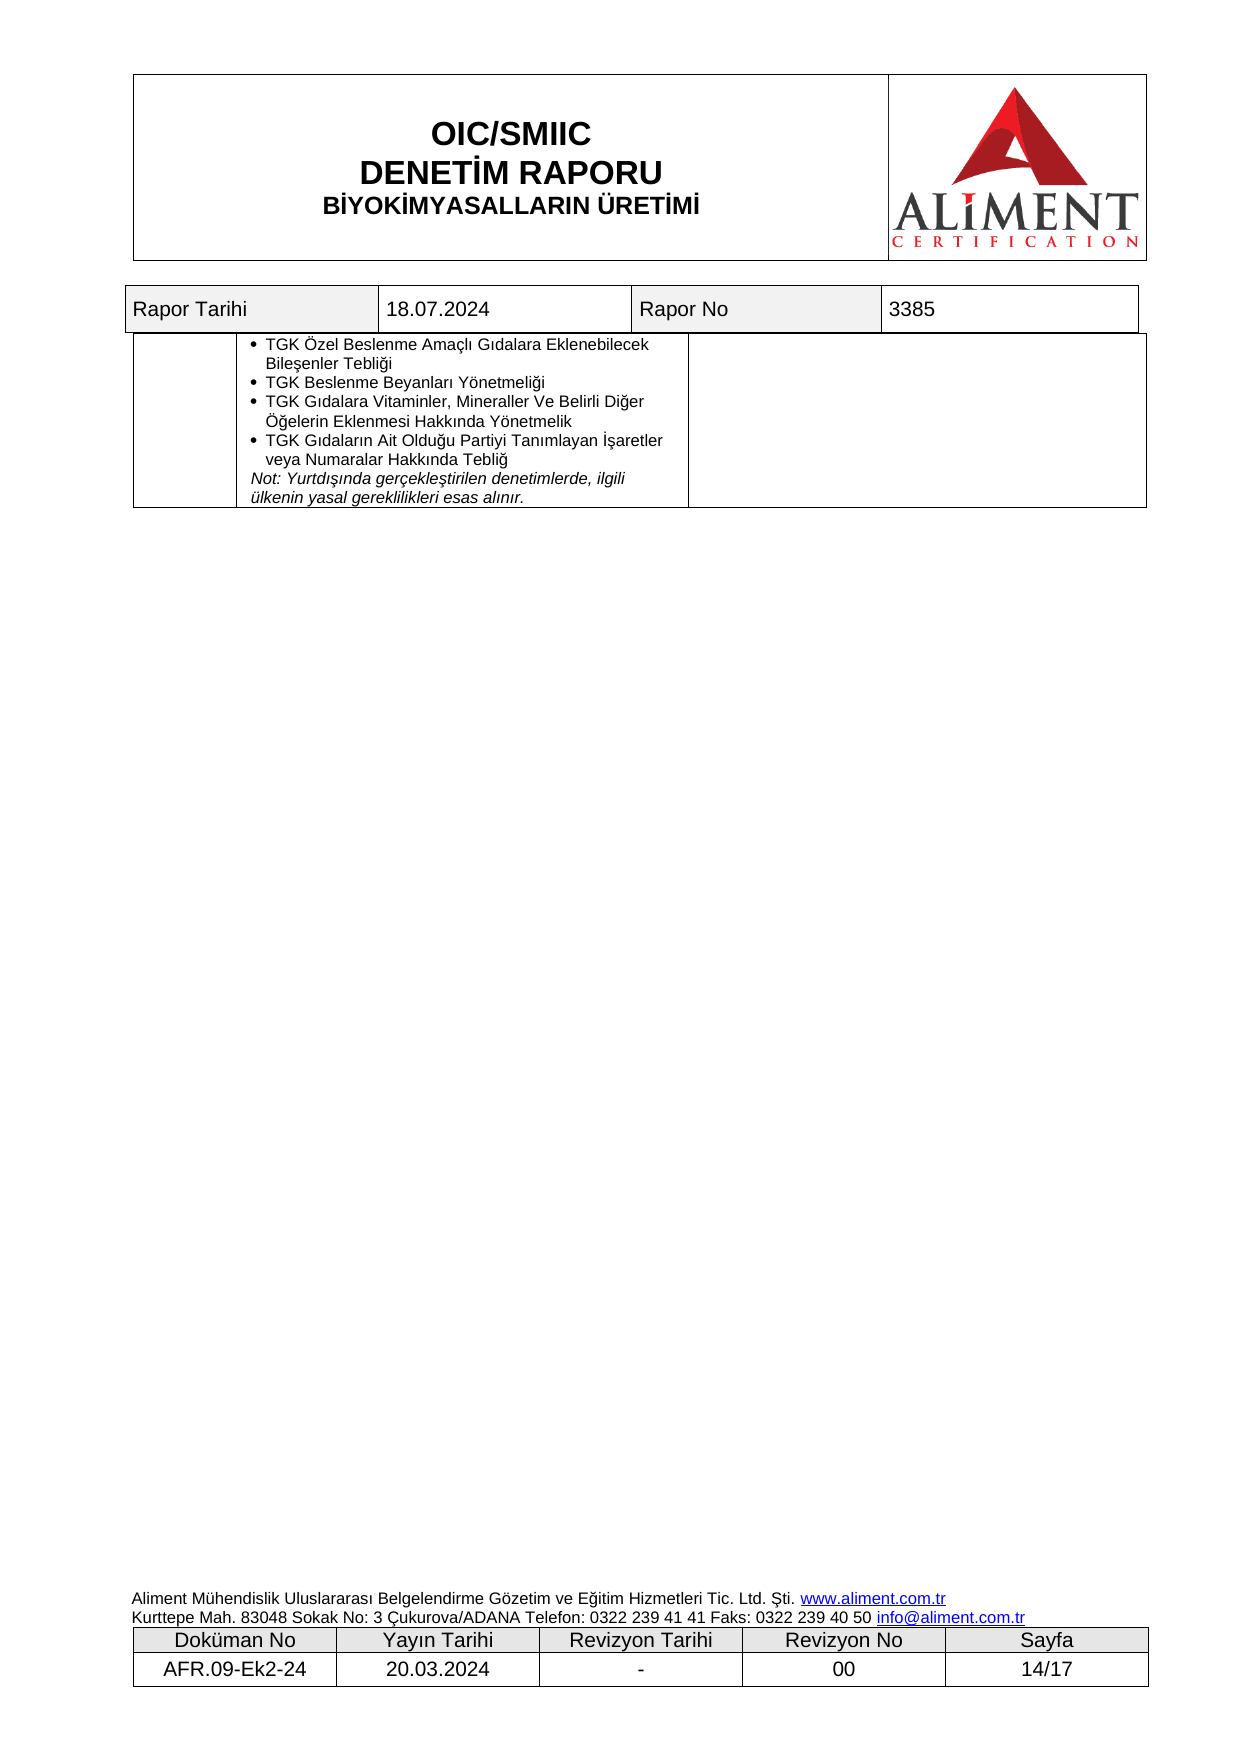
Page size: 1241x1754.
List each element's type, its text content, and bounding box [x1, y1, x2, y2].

picture [888, 79, 1142, 255]
table_cell [134, 334, 236, 507]
table_cell [689, 334, 1146, 507]
